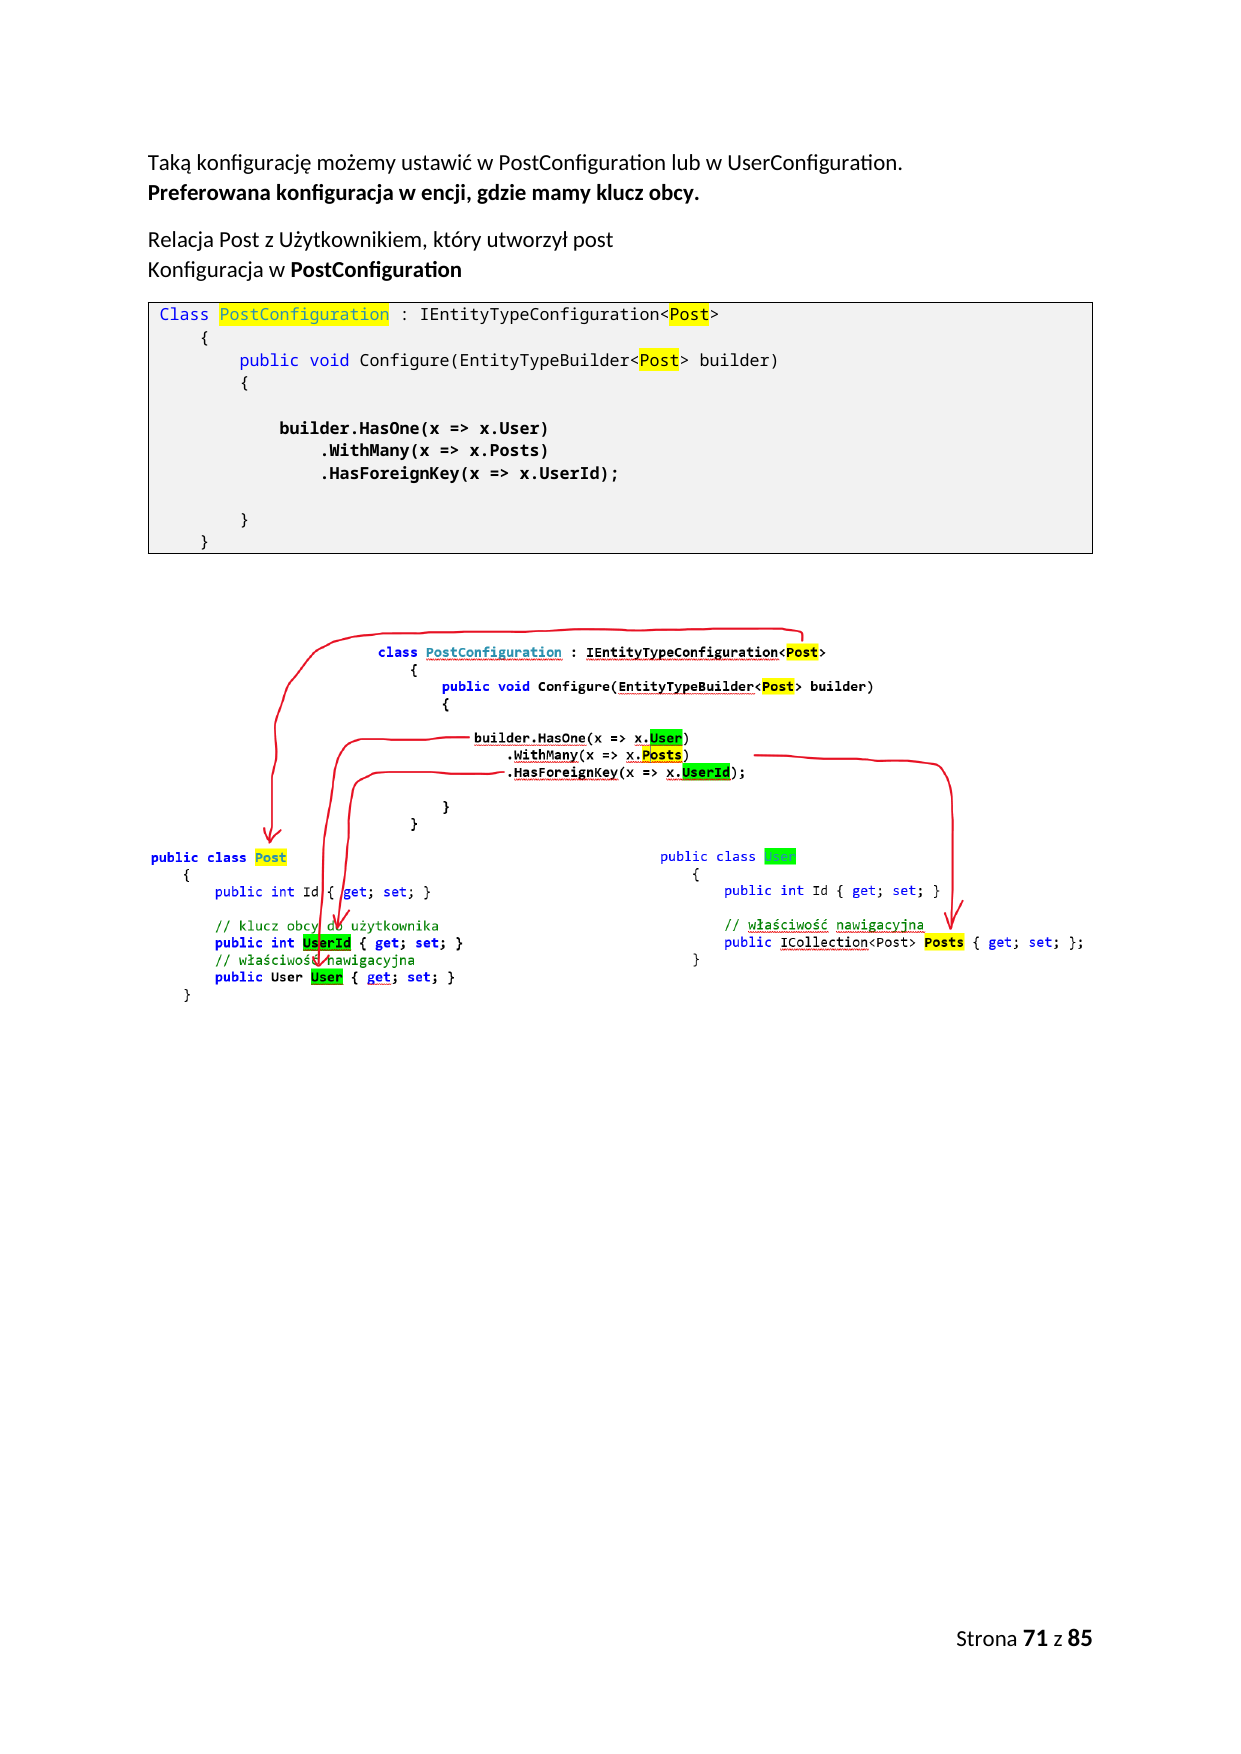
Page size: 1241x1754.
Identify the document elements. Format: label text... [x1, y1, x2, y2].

text Taką konfigurację możemy ustawić w PostConfiguration lub w UserConfiguration. Preferowana konfiguracja w encji, gdzie mamy klucz obcy. [148, 148, 1093, 206]
picture [147, 600, 1093, 1009]
text Relacja Post z Użytkownikiem, który utworzył post Konfiguracja w PostConfiguration [148, 225, 1093, 283]
table_header Class PostConfiguration : IEntityTypeConfiguration<Post> { public void Configure(EntityTypeBuilder<Post> builder) { builder.HasOne(x => x.User) .WithMany(x => x.Posts) .HasForeignKey(x => x.UserId); } } [149, 303, 1092, 553]
